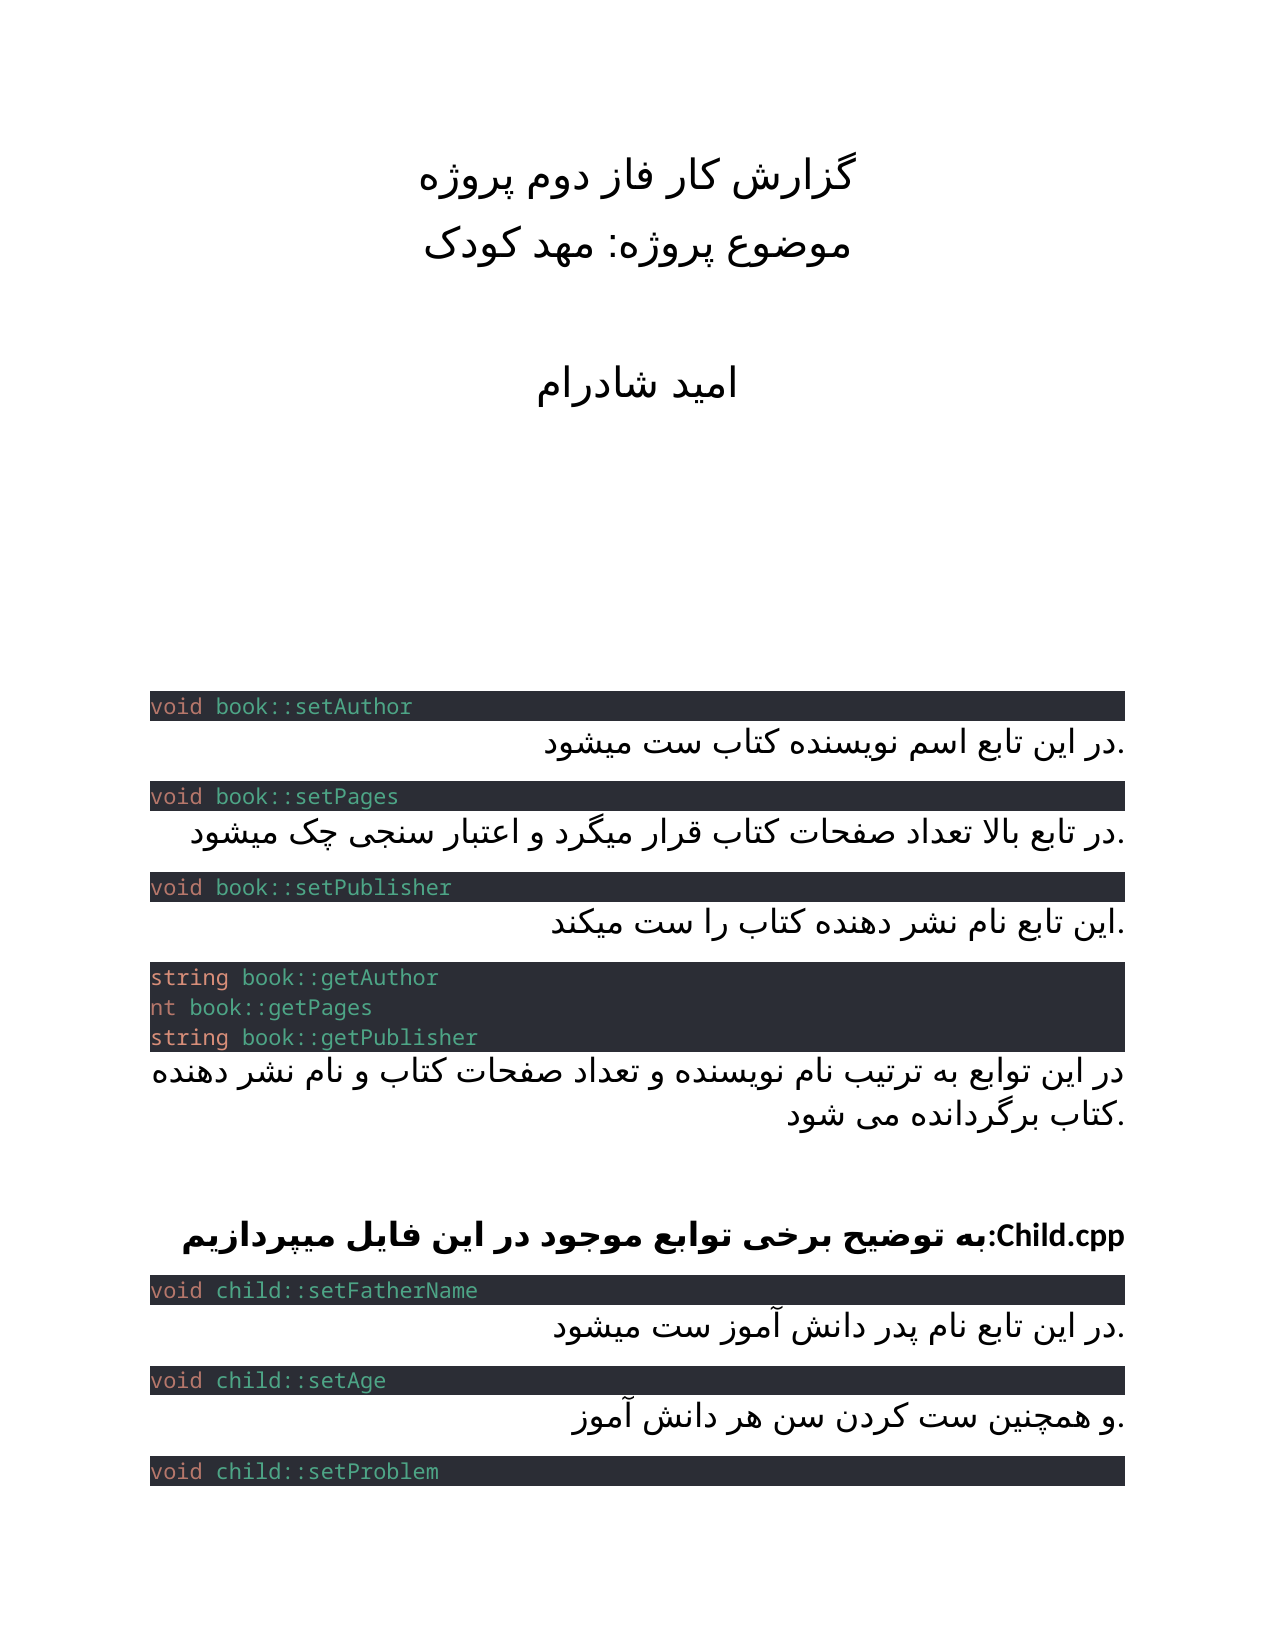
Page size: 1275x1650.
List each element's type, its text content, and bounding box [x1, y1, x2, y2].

text به توضیح برخی توابع موجود در این فایل میپردازیم:Child.cpp [150, 1214, 1125, 1255]
text در این توابع به ترتیب نام نویسنده و تعداد صفحات کتاب و نام نشر دهنده کتاب برگردانده می شود. [150, 1052, 1125, 1134]
text این تابع نام نشر دهنده کتاب را ست میکند. [150, 902, 1125, 942]
text موضوع پروژه: مهد کودک [150, 218, 1125, 266]
text void book::setPublisher [150, 872, 1125, 902]
text در تابع بالا تعداد صفحات کتاب قرار میگرد و اعتبار سنجی چک میشود. [150, 811, 1125, 852]
text void child::setFatherName [150, 1275, 1125, 1305]
text امید شادرام [150, 358, 1125, 406]
text در این تابع اسم نویسنده کتاب ست میشود. [150, 721, 1125, 761]
text گزارش کار فاز دوم پروژه [150, 150, 1125, 198]
text nt book::getPages [150, 992, 1125, 1022]
text void child::setAge [150, 1366, 1125, 1395]
text string book::getAuthor [150, 962, 1125, 992]
text void child::setProblem [150, 1456, 1125, 1486]
text void book::setAuthor [150, 691, 1125, 721]
text در این تابع نام پدر دانش آموز ست میشود. [150, 1305, 1125, 1346]
text void book::setPages [150, 781, 1125, 811]
text string book::getPublisher [150, 1022, 1125, 1052]
text و همچنین ست کردن سن هر دانش آموز. [150, 1395, 1125, 1436]
